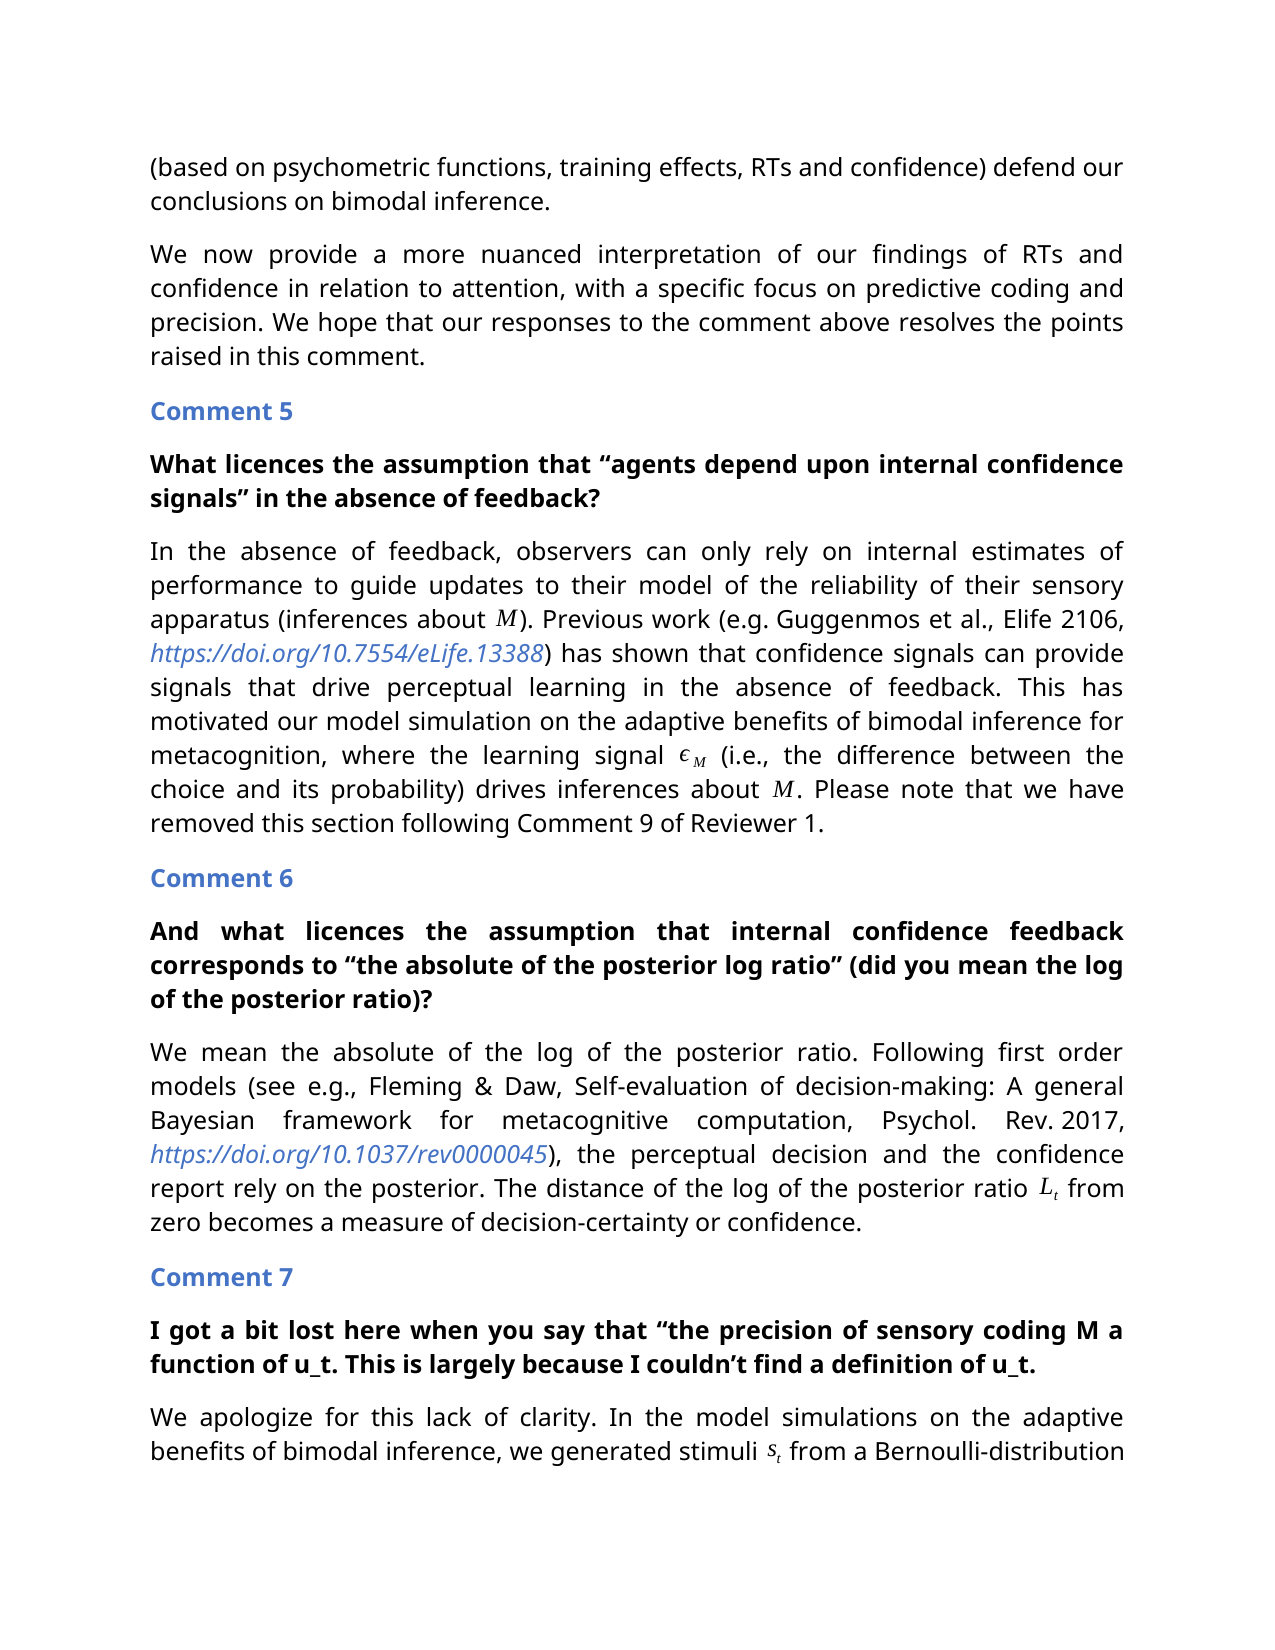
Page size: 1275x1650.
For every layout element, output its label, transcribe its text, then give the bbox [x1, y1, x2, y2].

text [150, 150, 1125, 218]
text We mean the absolute of the log of the posterior ratio. Following first order models (see e.g., Fleming & Daw, Self-evaluation of decision-making: A general Bayesian framework for metacognitive computation, Psychol. Rev. 2017, https://doi.org/10.1037/rev0000045), the perceptual decision and the confidence report rely on the posterior. The distance of the log of the posterior ratio from zero becomes a measure of decision-certainty or confidence. [150, 1035, 1125, 1239]
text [150, 1400, 1125, 1468]
subtitle Comment 6 [150, 861, 1125, 895]
text I got a bit lost here when you say that “the precision of sensory coding M a function of u_t. This is largely because I couldn’t find a definition of u_t. [150, 1313, 1125, 1381]
text And what licences the assumption that internal confidence feedback corresponds to “the absolute of the posterior log ratio” (did you mean the log of the posterior ratio)? [150, 914, 1125, 1016]
text We now provide a more nuanced interpretation of our findings of RTs and confidence in relation to attention, with a specific focus on predictive coding and precision. We hope that our responses to the comment above resolves the points raised in this comment. [150, 237, 1125, 373]
text What licences the assumption that “agents depend upon internal confidence signals” in the absence of feedback? [150, 447, 1125, 515]
subtitle Comment 5 [150, 394, 1125, 428]
text In the absence of feedback, observers can only rely on internal estimates of performance to guide updates to their model of the reliability of their sensory apparatus (inferences about ). Previous work (e.g. Guggenmos et al., Elife 2106, https://doi.org/10.7554/eLife.13388) has shown that confidence signals can provide signals that drive perceptual learning in the absence of feedback. This has motivated our model simulation on the adaptive benefits of bimodal inference for metacognition, where the learning signal (i.e., the difference between the choice and its probability) drives inferences about . Please note that we have removed this section following Comment 9 of Reviewer 1. [150, 534, 1125, 840]
subtitle Comment 7 [150, 1260, 1125, 1294]
